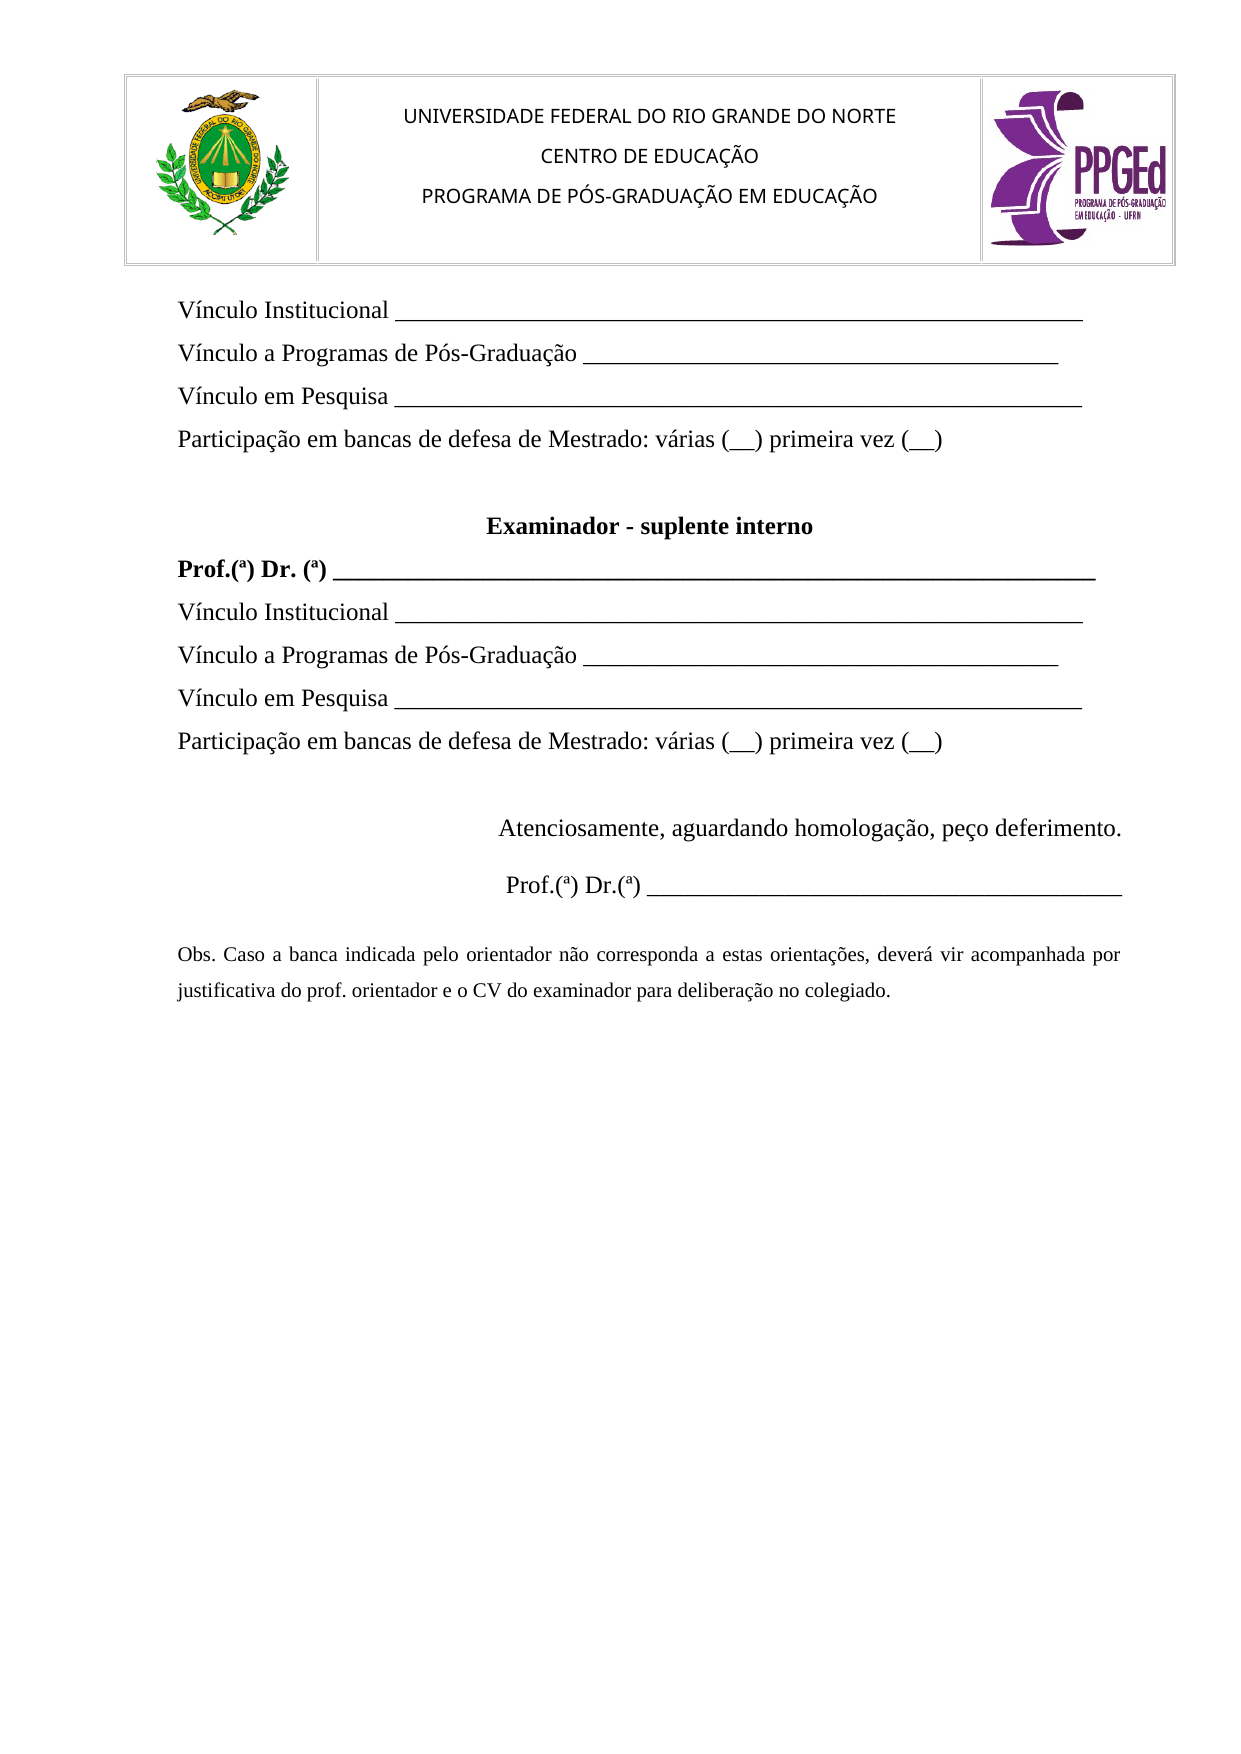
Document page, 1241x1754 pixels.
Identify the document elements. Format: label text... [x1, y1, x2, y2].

picture [989, 89, 1166, 246]
text Vínculo em Pesquisa _______________________________________________________ [177, 683, 1122, 712]
text Prof.(ª) Dr. (ª) _____________________________________________________________ [177, 554, 1122, 583]
text Vínculo Institucional _______________________________________________________ [177, 597, 1122, 626]
text Examinador - suplente interno [177, 511, 1122, 539]
text Participação em bancas de defesa de Mestrado: várias (__) primeira vez (__) [177, 726, 1122, 755]
text Vínculo em Pesquisa _______________________________________________________ [177, 381, 1122, 410]
text Vínculo a Programas de Pós-Graduação ______________________________________ [177, 338, 1122, 367]
text Atenciosamente, aguardando homologação, peço deferimento. [177, 813, 1122, 841]
text Obs. Caso a banca indicada pelo orientador não corresponda a estas orientações, deverá vir acompanhada por justificativa do prof. orientador e o CV do examinador para deliberação no colegiado. [177, 942, 1122, 1002]
text Participação em bancas de defesa de Mestrado: várias (__) primeira vez (__) [177, 424, 1122, 453]
text Vínculo Institucional _______________________________________________________ [177, 295, 1122, 324]
text Prof.(ª) Dr.(ª) ______________________________________ [177, 870, 1122, 899]
text Vínculo a Programas de Pós-Graduação ______________________________________ [177, 640, 1122, 669]
